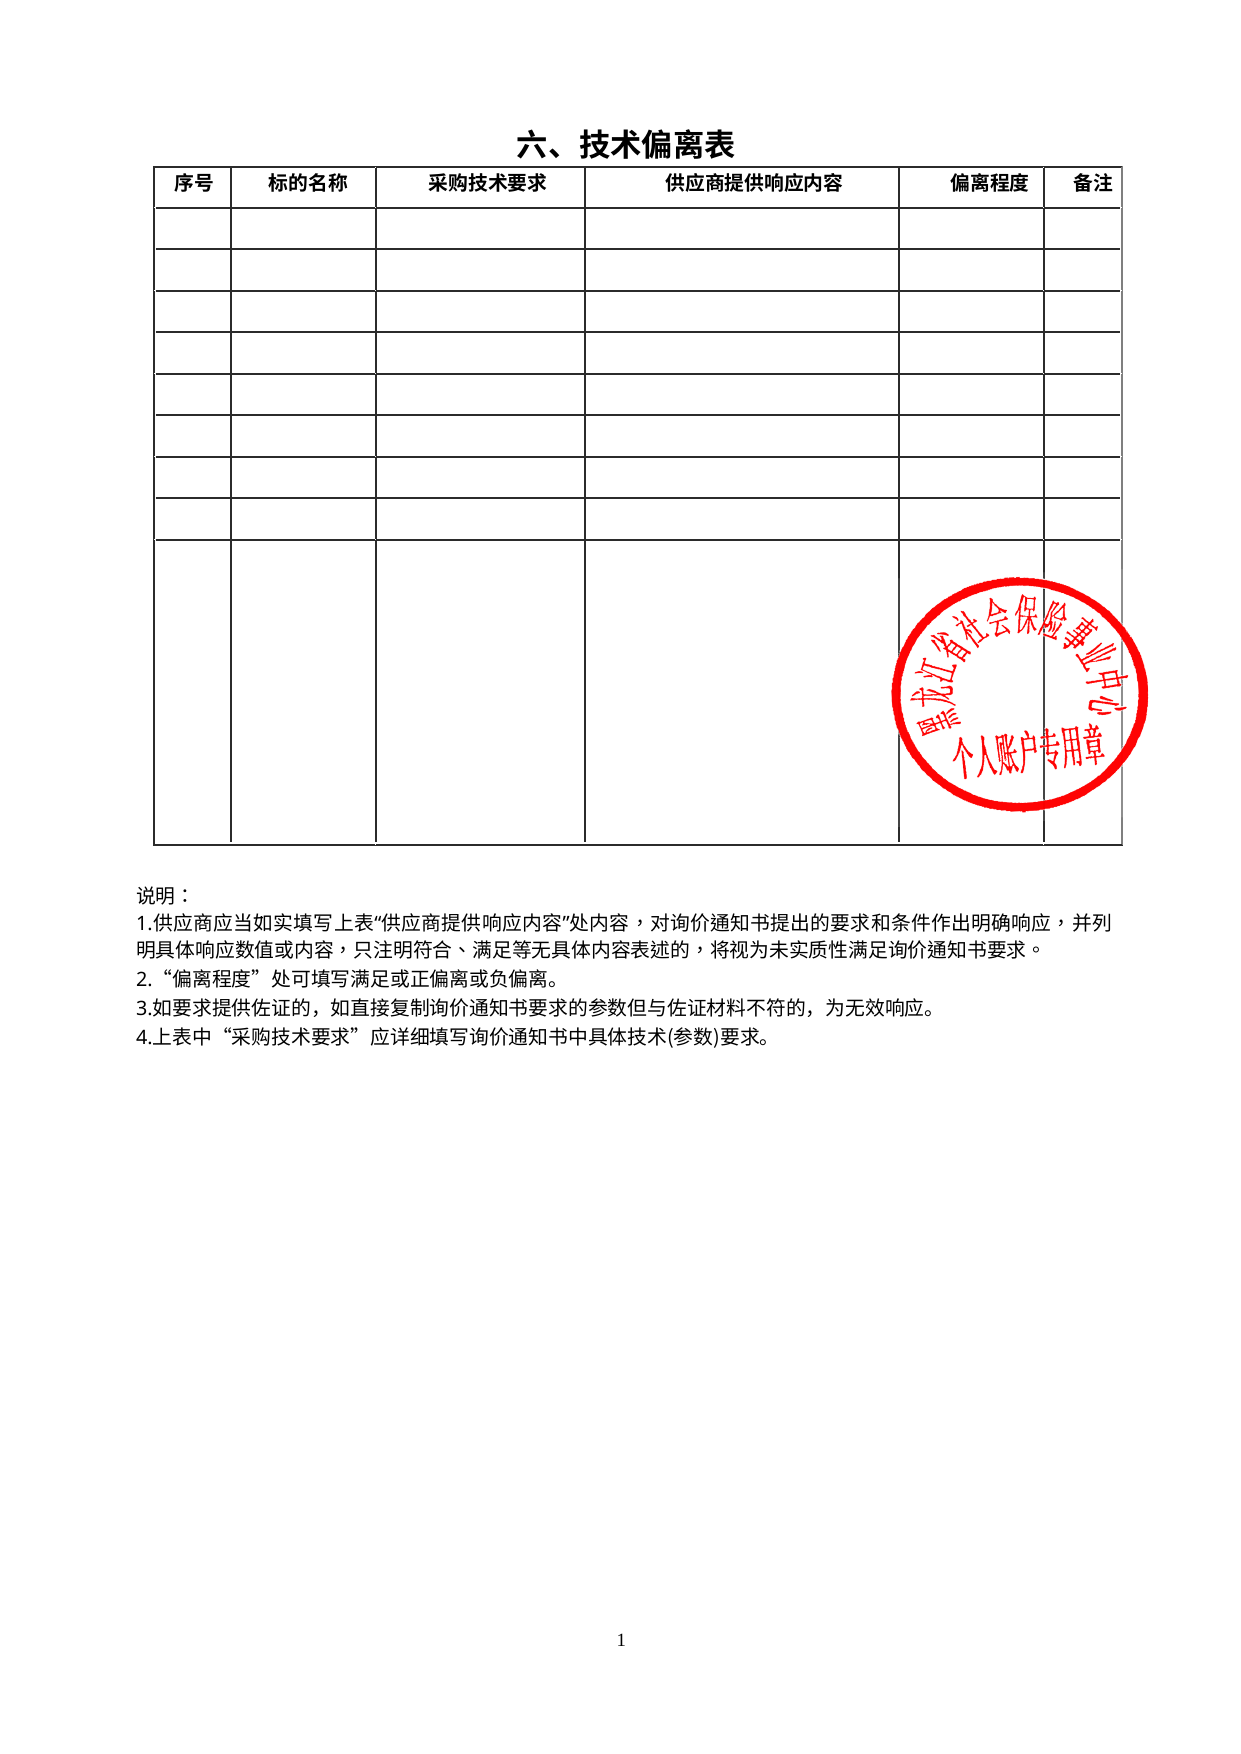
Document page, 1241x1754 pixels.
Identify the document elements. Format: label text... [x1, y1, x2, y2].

table_cell [586, 499, 898, 538]
table_cell [155, 541, 231, 843]
table_cell [232, 375, 375, 414]
table_cell [377, 375, 584, 414]
table_cell [155, 209, 230, 248]
table_cell [1045, 248, 1121, 290]
table_cell [586, 416, 898, 456]
table_cell [900, 209, 1043, 248]
table_cell [900, 458, 1043, 497]
table_cell [155, 250, 230, 290]
table_header 序号 [155, 168, 230, 207]
table_cell [1045, 373, 1121, 414]
table_cell [232, 458, 375, 497]
text 4.上表中“采购技术要求”应详细填写询价通知书中具体技术(参数)要求。 [136, 1021, 1093, 1050]
table_cell [900, 333, 1043, 373]
table_cell [232, 416, 375, 456]
table_cell [1045, 456, 1121, 497]
table_cell [586, 458, 898, 497]
table_cell [1045, 207, 1121, 248]
text 说明： [136, 882, 1116, 909]
table_cell [232, 292, 375, 331]
table_cell [586, 250, 898, 290]
table_cell [232, 250, 375, 290]
table_cell [377, 292, 584, 331]
text 1.供应商应当如实填写上表“供应商提供响应内容”处内容，对询价通知书提出的要求和条件作出明确响应，并列明具体响应数值或内容，只注明符合、满足等无具体内容表述的，将视为未实质性满足询价通知书要求。 [136, 910, 1116, 964]
table_cell [900, 250, 1043, 290]
table_cell [377, 499, 584, 538]
table_cell [155, 416, 230, 456]
table_cell [231, 541, 376, 843]
text 2.“偏离程度”处可填写满足或正偏离或负偏离。 [136, 964, 1093, 992]
table_cell [1045, 414, 1121, 456]
table_cell [232, 333, 375, 373]
table_cell [232, 209, 375, 248]
table_cell [900, 499, 1043, 538]
table_header 标的名称 [232, 168, 375, 207]
table_cell [1045, 290, 1121, 331]
table_cell [900, 292, 1043, 331]
table_header 采购技术要求 [377, 168, 584, 207]
table_cell [586, 333, 898, 373]
table_cell [155, 458, 230, 497]
table_header 备注 [1045, 168, 1121, 207]
table_cell [1045, 497, 1121, 538]
table_cell [586, 292, 898, 331]
table_cell [155, 333, 230, 373]
table_cell [377, 458, 584, 497]
table_cell [900, 416, 1043, 456]
table_cell [900, 375, 1043, 414]
table_cell [1045, 331, 1121, 373]
table_cell [585, 541, 867, 843]
table_cell [377, 250, 584, 290]
table_cell [155, 499, 230, 538]
text 3.如要求提供佐证的，如直接复制询价通知书要求的参数但与佐证材料不符的，为无效响应。 [136, 992, 1093, 1021]
table_header 偏离程度 [900, 168, 1043, 207]
table_cell [376, 541, 585, 843]
table_cell [232, 499, 375, 538]
table_cell [377, 209, 584, 248]
table_cell [586, 209, 898, 248]
table_header 供应商提供响应内容 [586, 168, 898, 207]
table_cell [377, 416, 584, 456]
text 六、技术偏离表 [136, 121, 1116, 166]
table_cell [155, 292, 230, 331]
table_cell [377, 333, 584, 373]
table_cell [155, 375, 230, 414]
picture [867, 538, 1165, 844]
table_cell [586, 375, 898, 414]
